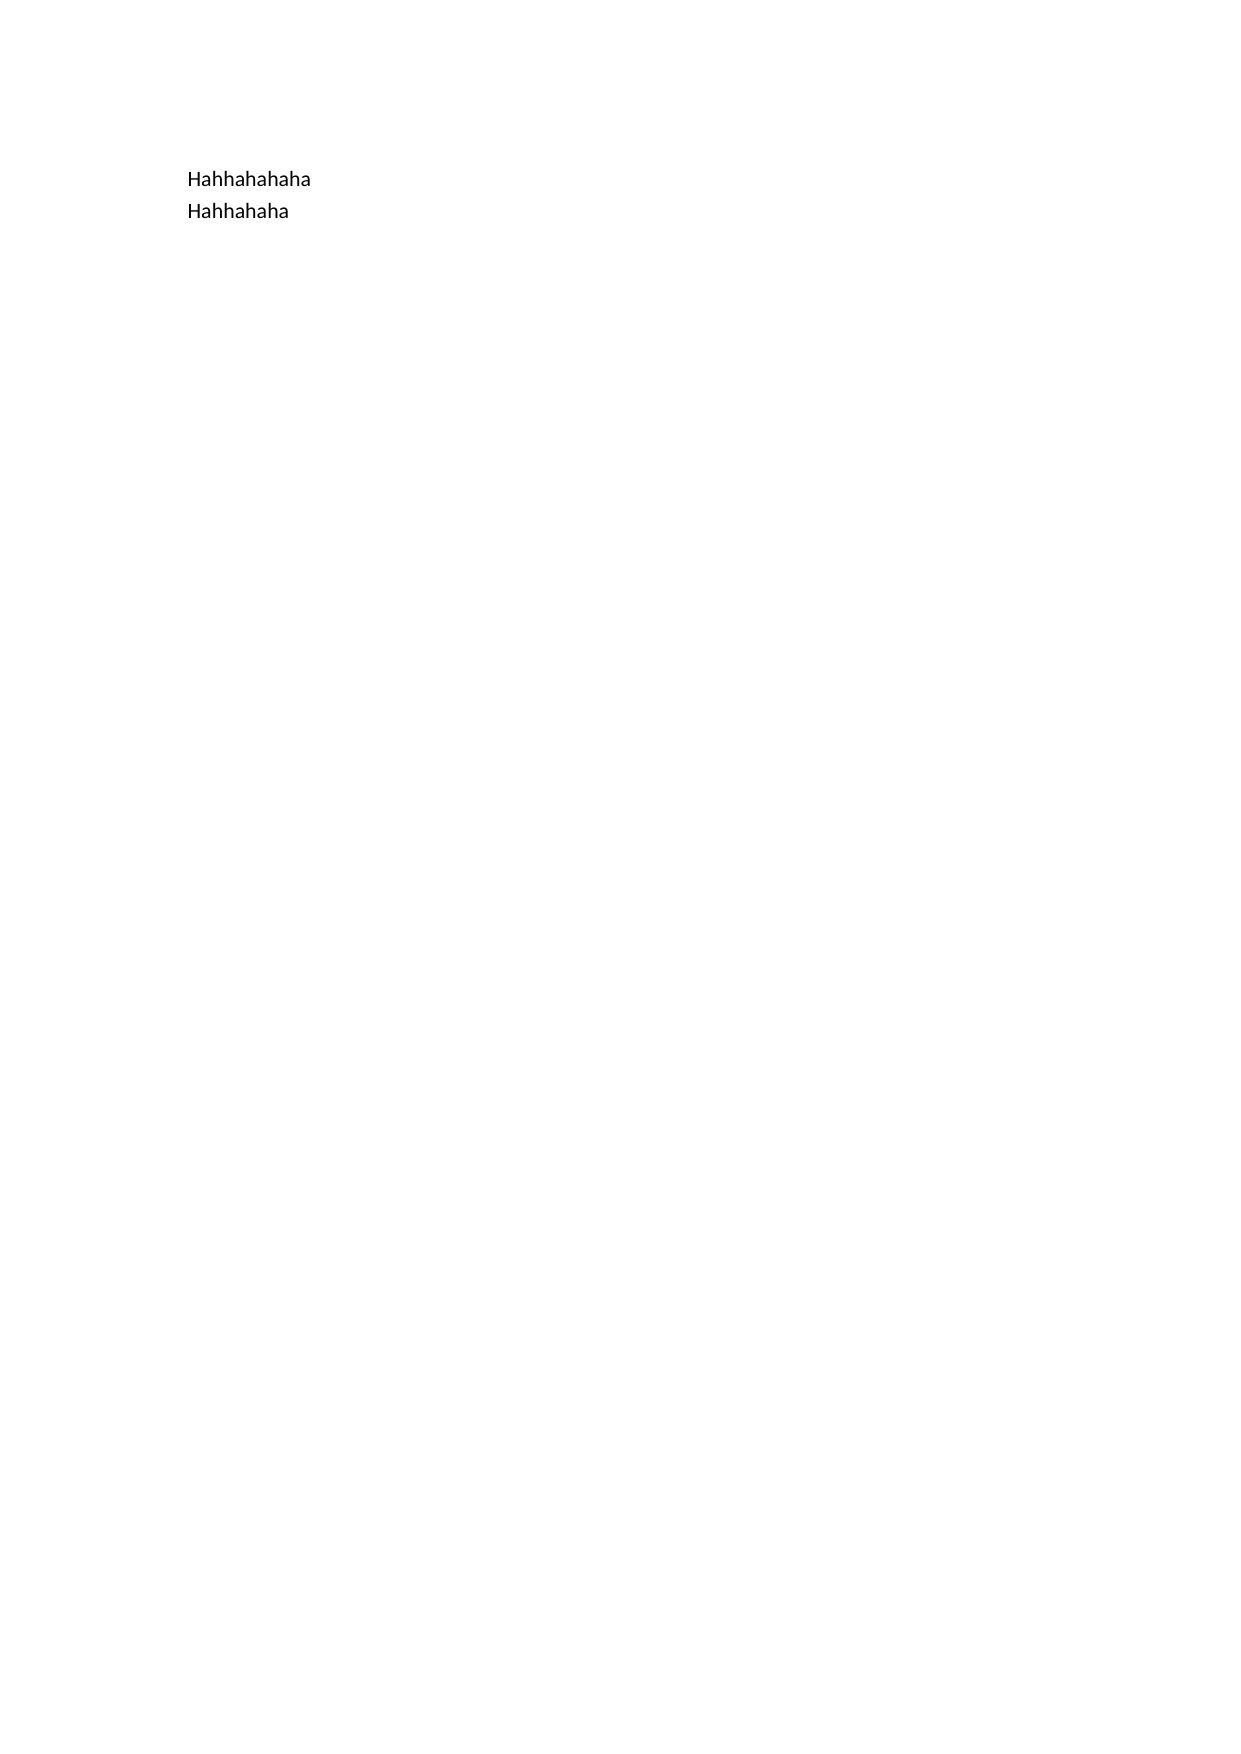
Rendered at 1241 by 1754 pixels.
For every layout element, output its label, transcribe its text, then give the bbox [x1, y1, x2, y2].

text Hahhahaha [187, 194, 1053, 227]
text Hahhahahaha [187, 162, 1053, 194]
